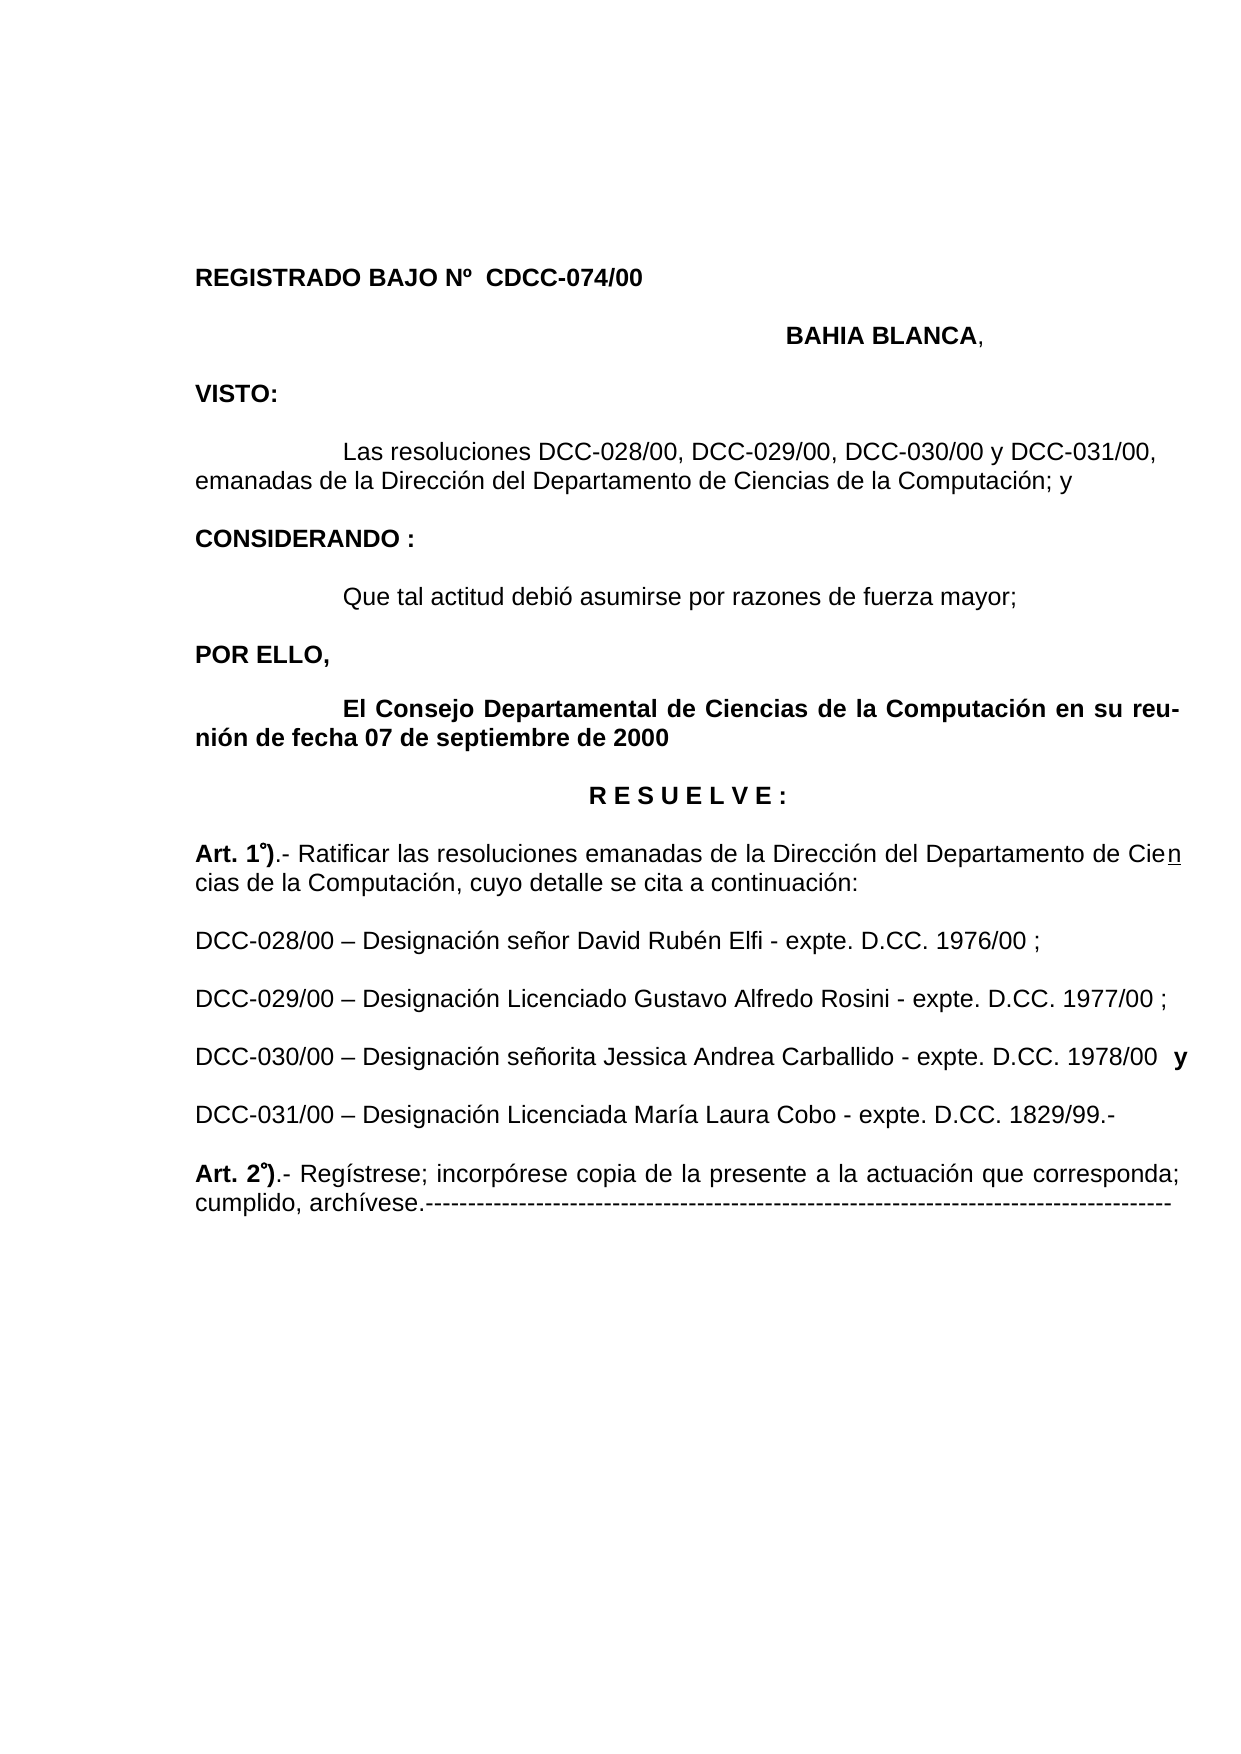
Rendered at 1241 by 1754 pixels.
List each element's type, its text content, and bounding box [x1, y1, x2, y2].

text Art. 2).- Regístrese; incorpórese copia de la presente a la actuación que corresponda; cumplido, archívese.---------------------------------------------------------------------------------------- [195, 1158, 1181, 1217]
text R E S U E L V E : [195, 781, 1181, 810]
text DCC-028/00 – Designación señor David Rubén Elfi - expte. D.CC. 1976/00 ; [195, 926, 1181, 955]
text Art. 1).- Ratificar las resoluciones emanadas de la Dirección del Departamento de Cien cias de la Computación, cuyo detalle se cita a continuación: [195, 839, 1181, 897]
text BAHIA BLANCA, [195, 321, 1181, 350]
text Que tal actitud debió asumirse por razones de fuerza mayor; [195, 582, 1181, 611]
text Las resoluciones DCC-028/00, DCC-029/00, DCC-030/00 y DCC-031/00, emanadas de la Dirección del Departamento de Ciencias de la Computación; y [195, 437, 1181, 495]
text POR ELLO, [195, 640, 1181, 669]
text DCC-029/00 – Designación Licenciado Gustavo Alfredo Rosini - expte. D.CC. 1977/00 ; [195, 984, 1181, 1013]
text DCC-031/00 – Designación Licenciada María Laura Cobo - expte. D.CC. 1829/99.- [195, 1100, 1181, 1129]
text El Consejo Departamental de Ciencias de la Computación en su reu-nión de fecha 07 de septiembre de 2000 [195, 693, 1181, 752]
subtitle REGISTRADO BAJO Nº CDCC-074/00 [195, 262, 1181, 292]
text VISTO: [195, 379, 1181, 408]
text DCC-030/00 – Designación señorita Jessica Andrea Carballido - expte. D.CC. 1978/00 y [195, 1042, 1191, 1071]
text CONSIDERANDO : [195, 524, 1181, 553]
